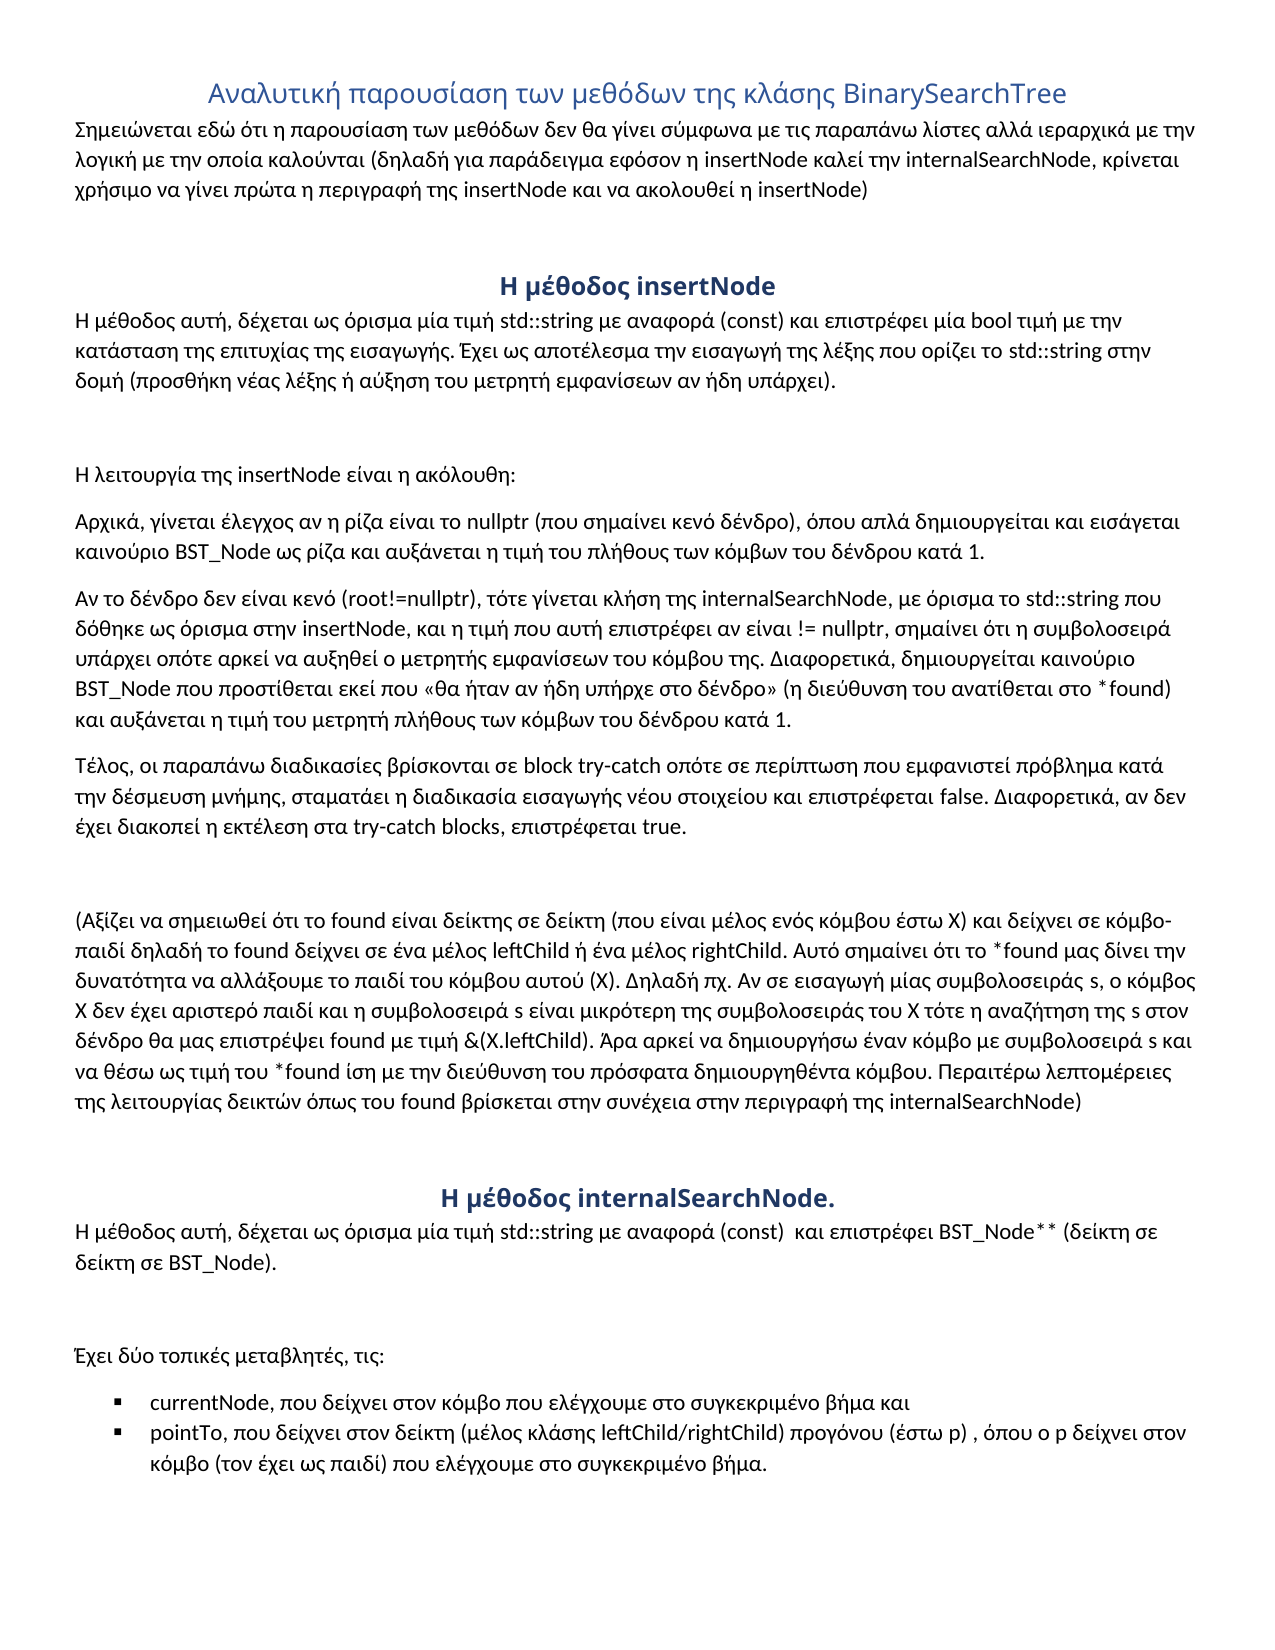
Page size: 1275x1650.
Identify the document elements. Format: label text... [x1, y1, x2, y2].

text Η λειτουργία της insertNode είναι η ακόλουθη: [75, 460, 1200, 488]
subtitle Η μέθοδος internalSearchNode. [75, 1181, 1200, 1215]
list currentNode, που δείχνει στον κόμβο που ελέγχουμε στο συγκεκριμένο βήμα και [112, 1388, 1200, 1416]
text Τέλος, οι παραπάνω διαδικασίες βρίσκονται σε block try-catch οπότε σε περίπτωση που εμφανιστεί πρόβλημα κατά την δέσμευση μνήμης, σταματάει η διαδικασία εισαγωγής νέου στοιχείου και επιστρέφεται false. Διαφορετικά, αν δεν έχει διακοπεί η εκτέλεση στα try-catch blocks, επιστρέφεται true. [75, 752, 1200, 840]
list pointTo, που δείχνει στον δείκτη (μέλος κλάσης leftChild/rightChild) προγόνου (έστω p) , όπου ο p δείχνει στον κόμβο (τον έχει ως παιδί) που ελέγχουμε στο συγκεκριμένο βήμα. [112, 1418, 1200, 1477]
subtitle Η μέθοδος insertNode [75, 269, 1200, 303]
text Η μέθοδος αυτή, δέχεται ως όρισμα μία τιμή std::string με αναφορά (const) και επιστρέφει BST_Node** (δείκτη σε δείκτη σε BST_Node). [75, 1217, 1200, 1276]
text Αρχικά, γίνεται έλεγχος αν η ρίζα είναι το nullptr (που σημαίνει κενό δένδρο), όπου απλά δημιουργείται και εισάγεται καινούριο BST_Node ως ρίζα και αυξάνεται η τιμή του πλήθους των κόμβων του δένδρου κατά 1. [75, 507, 1200, 565]
text Έχει δύο τοπικές μεταβλητές, τις: [75, 1341, 1200, 1369]
text Αν το δένδρο δεν είναι κενό (root!=nullptr), τότε γίνεται κλήση της internalSearchNode, με όρισμα το std::string που δόθηκε ως όρισμα στην insertNode, και η τιμή που αυτή επιστρέφει αν είναι != nullptr, σημαίνει ότι η συμβολοσειρά υπάρχει οπότε αρκεί να αυξηθεί ο μετρητής εμφανίσεων του κόμβου της. Διαφορετικά, δημιουργείται καινούριο BST_Node που προστίθεται εκεί που «θα ήταν αν ήδη υπήρχε στο δένδρο» (η διεύθυνση του ανατίθεται στο *found) και αυξάνεται η τιμή του μετρητή πλήθους των κόμβων του δένδρου κατά 1. [75, 584, 1200, 733]
text Σημειώνεται εδώ ότι η παρουσίαση των μεθόδων δεν θα γίνει σύμφωνα με τις παραπάνω λίστες αλλά ιεραρχικά με την λογική με την οποία καλούνται (δηλαδή για παράδειγμα εφόσον η insertNode καλεί την internalSearchNode, κρίνεται χρήσιμο να γίνει πρώτα η περιγραφή της insertNode και να ακολουθεί η insertNode) [75, 115, 1200, 203]
subtitle Αναλυτική παρουσίαση των μεθόδων της κλάσης BinarySearchTree [75, 75, 1200, 112]
text (Αξίζει να σημειωθεί ότι το found είναι δείκτης σε δείκτη (που είναι μέλος ενός κόμβου έστω Χ) και δείχνει σε κόμβο-παιδί δηλαδή το found δείχνει σε ένα μέλος leftChild ή ένα μέλος rightChild. Αυτό σημαίνει ότι το *found μας δίνει την δυνατότητα να αλλάξουμε το παιδί του κόμβου αυτού (Χ). Δηλαδή πχ. Αν σε εισαγωγή μίας συμβολοσειράς s, ο κόμβος Χ δεν έχει αριστερό παιδί και η συμβολοσειρά s είναι μικρότερη της συμβολοσειράς του Χ τότε η αναζήτηση της s στον δένδρο θα μας επιστρέψει found με τιμή &(X.leftChild). Άρα αρκεί να δημιουργήσω έναν κόμβο με συμβολοσειρά s και να θέσω ως τιμή του *found ίση με την διεύθυνση του πρόσφατα δημιουργηθέντα κόμβου. Περαιτέρω λεπτομέρειες της λειτουργίας δεικτών όπως του found βρίσκεται στην συνέχεια στην περιγραφή της internalSearchNode) [75, 906, 1200, 1115]
text Η μέθοδος αυτή, δέχεται ως όρισμα μία τιμή std::string με αναφορά (const) και επιστρέφει μία bool τιμή με την κατάσταση της επιτυχίας της εισαγωγής. Έχει ως αποτέλεσμα την εισαγωγή της λέξης που ορίζει το std::string στην δομή (προσθήκη νέας λέξης ή αύξηση του μετρητή εμφανίσεων αν ήδη υπάρχει). [75, 306, 1200, 394]
